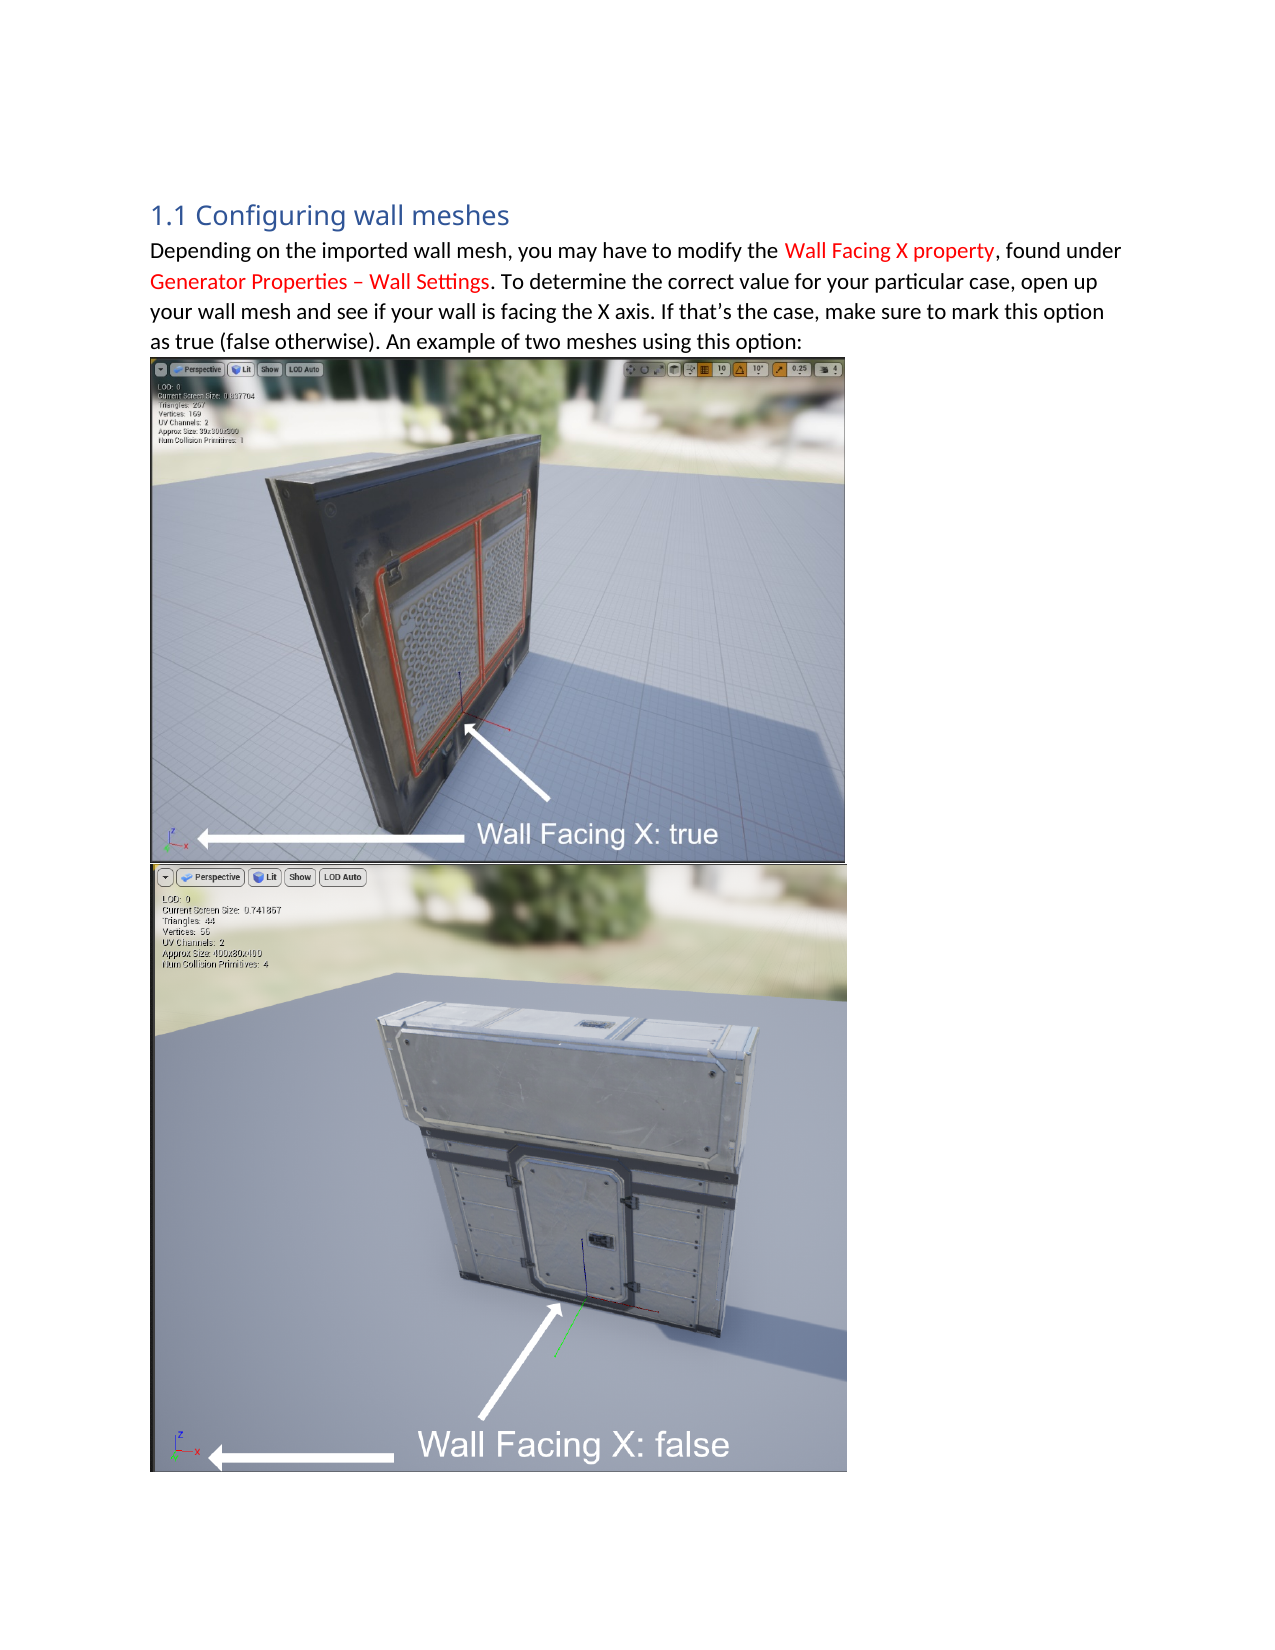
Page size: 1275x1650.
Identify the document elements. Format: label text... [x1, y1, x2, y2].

picture [150, 357, 845, 863]
picture [150, 864, 847, 1472]
subtitle 1.1 Configuring wall meshes [150, 197, 1125, 234]
